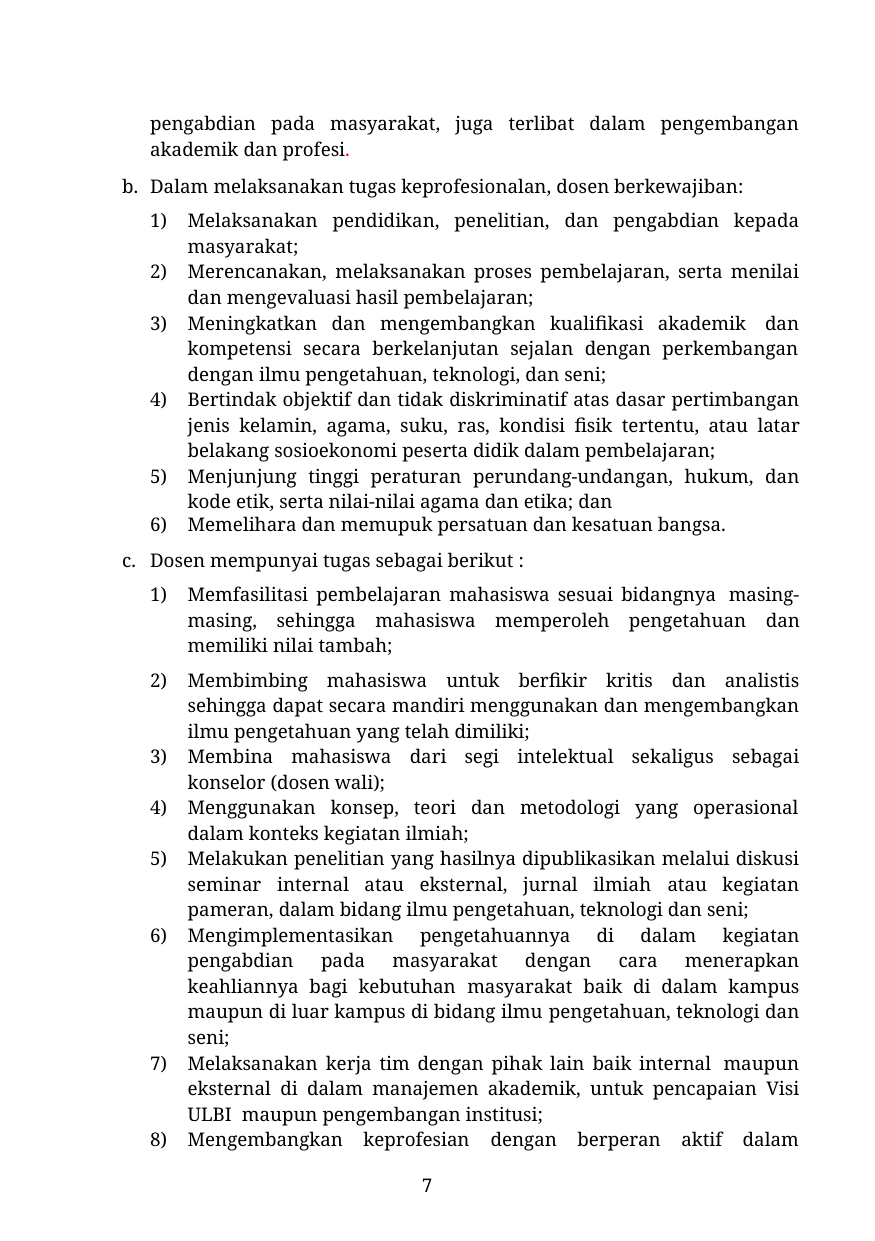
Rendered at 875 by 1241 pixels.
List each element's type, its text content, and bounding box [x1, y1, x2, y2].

list Memfasilitasi pembelajaran mahasiswa sesuai bidangnya masing- masing, sehingga mahasiswa memperoleh pengetahuan dan memiliki nilai tambah; [150, 582, 799, 658]
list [122, 110, 799, 161]
list Bertindak objektif dan tidak diskriminatif atas dasar pertimbangan jenis kelamin, agama, suku, ras, kondisi fisik tertentu, atau latar belakang sosioekonomi peserta didik dalam pembelajaran; [150, 386, 800, 463]
list Meningkatkan dan mengembangkan kualifikasi akademik dan kompetensi secara berkelanjutan sejalan dengan perkembangan dengan ilmu pengetahuan, teknologi, dan seni; [150, 310, 799, 386]
list Menggunakan konsep, teori dan metodologi yang operasional dalam konteks kegiatan ilmiah; [150, 794, 799, 846]
list Merencanakan, melaksanakan proses pembelajaran, serta menilai dan mengevaluasi hasil pembelajaran; [150, 259, 799, 310]
list Membina mahasiswa dari segi intelektual sekaligus sebagai konselor (dosen wali); [150, 743, 799, 794]
list Memelihara dan memupuk persatuan dan kesatuan bangsa. [150, 514, 841, 535]
list Mengimplementasikan pengetahuannya di dalam kegiatan pengabdian pada masyarakat dengan cara menerapkan keahliannya bagi kebutuhan masyarakat baik di dalam kampus maupun di luar kampus di bidang ilmu pengetahuan, teknologi dan seni; [150, 922, 799, 1050]
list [150, 1126, 799, 1152]
list Membimbing mahasiswa untuk berfikir kritis dan analistis sehingga dapat secara mandiri menggunakan dan mengembangkan ilmu pengetahuan yang telah dimiliki; [150, 667, 799, 743]
list Dalam melaksanakan tugas keprofesionalan, dosen berkewajiban: [122, 174, 841, 199]
list Melakukan penelitian yang hasilnya dipublikasikan melalui diskusi seminar internal atau eksternal, jurnal ilmiah atau kegiatan pameran, dalam bidang ilmu pengetahuan, teknologi dan seni; [150, 846, 799, 922]
list Melaksanakan kerja tim dengan pihak lain baik internal maupun eksternal di dalam manajemen akademik, untuk pencapaian Visi ULBI maupun pengembangan institusi; [150, 1050, 799, 1126]
list Menjunjung tinggi peraturan perundang-undangan, hukum, dan kode etik, serta nilai-nilai agama dan etika; dan [150, 463, 799, 514]
list Melaksanakan pendidikan, penelitian, dan pengabdian kepada masyarakat; [150, 208, 799, 259]
list Dosen mempunyai tugas sebagai berikut : [122, 548, 841, 573]
